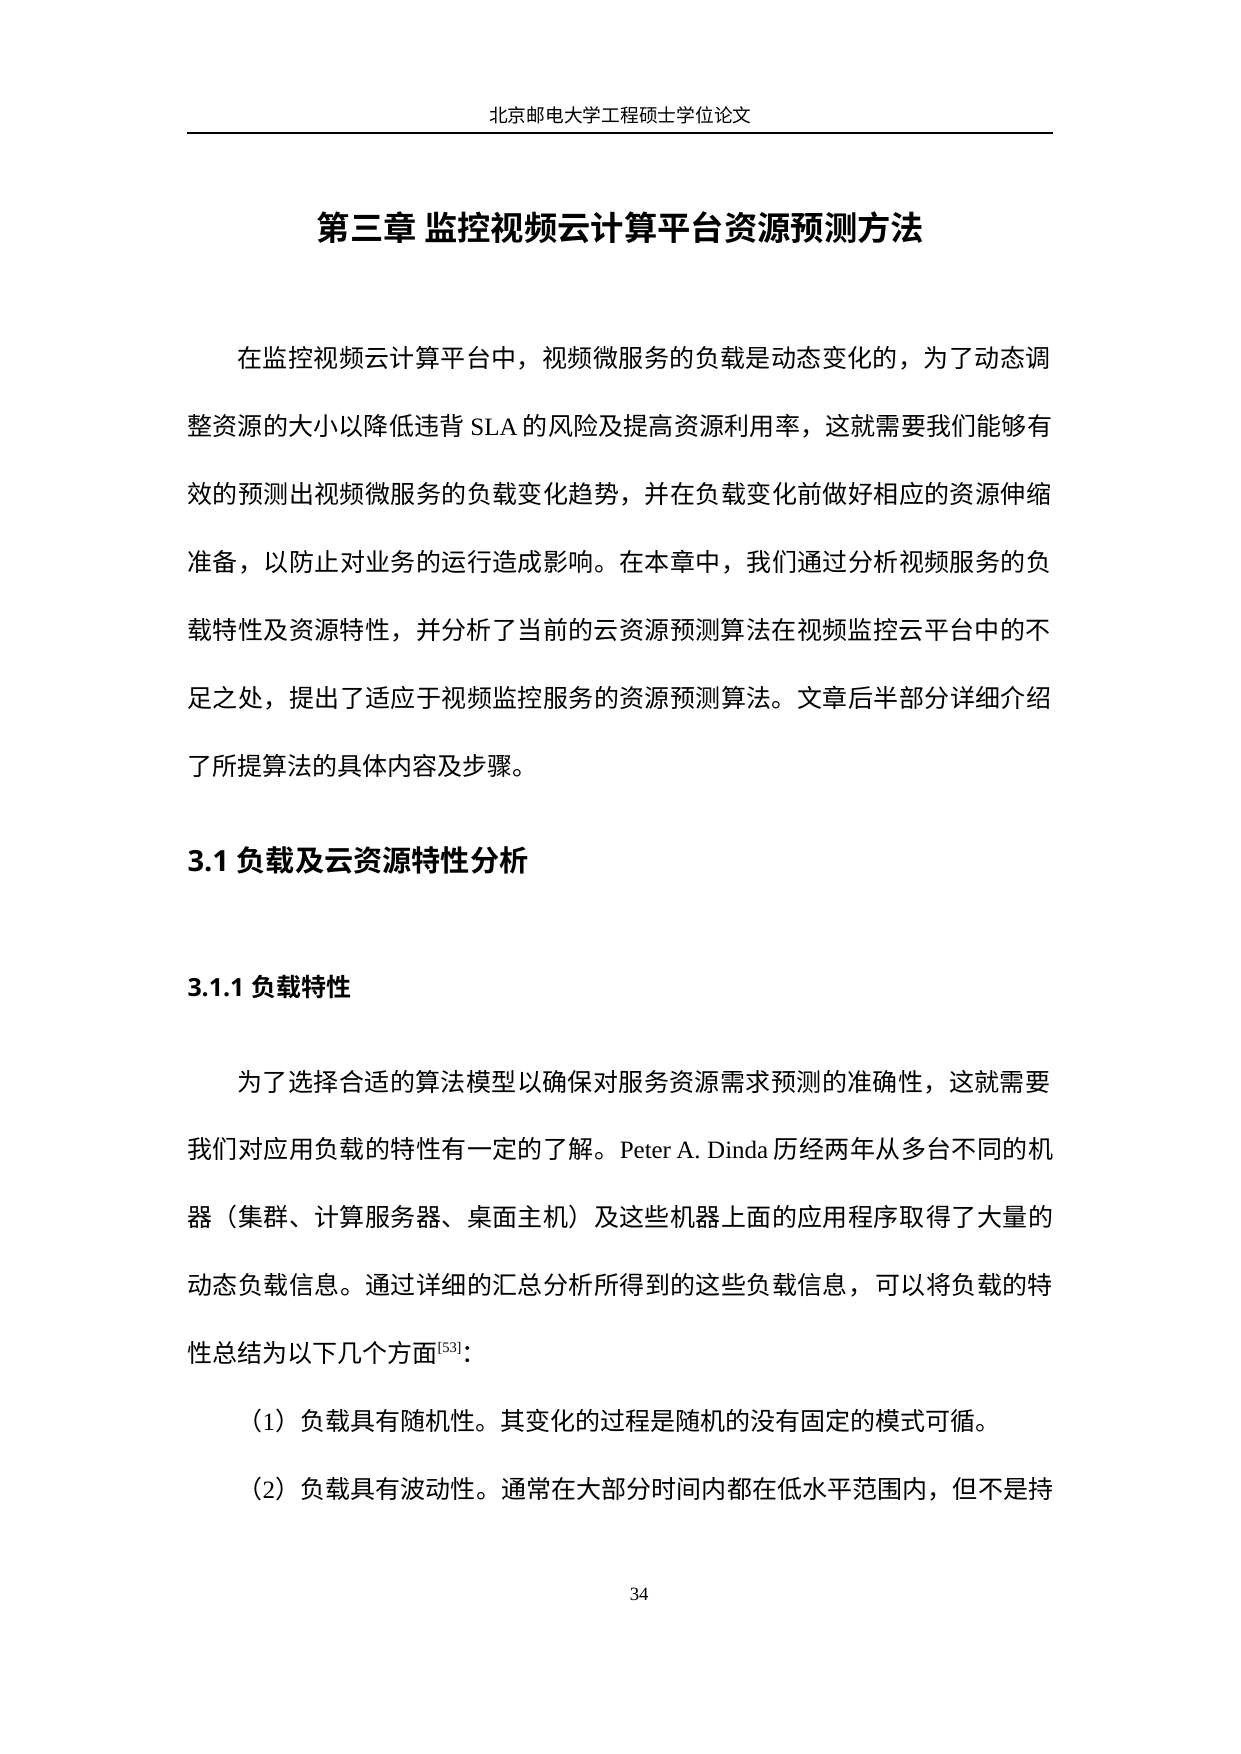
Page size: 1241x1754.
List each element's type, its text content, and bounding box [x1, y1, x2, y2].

subtitle 3.1 负载及云资源特性分析 [187, 825, 1053, 893]
subtitle 第三章 监控视频云计算平台资源预测方法 [187, 192, 1053, 259]
text 在监控视频云计算平台中，视频微服务的负载是动态变化的，为了动态调整资源的大小以降低违背SLA的风险及提高资源利用率，这就需要我们能够有效的预测出视频微服务的负载变化趋势，并在负载变化前做好相应的资源伸缩准备，以防止对业务的运行造成影响。在本章中，我们通过分析视频服务的负载特性及资源特性，并分析了当前的云资源预测算法在视频监控云平台中的不足之处，提出了适应于视频监控服务的资源预测算法。文章后半部分详细介绍了所提算法的具体内容及步骤。 [187, 323, 1053, 798]
text （1）负载具有随机性。其变化的过程是随机的没有固定的模式可循。 [187, 1386, 1053, 1454]
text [187, 1454, 1053, 1522]
subtitle 3.1.1 负载特性 [187, 951, 1053, 1019]
text 为了选择合适的算法模型以确保对服务资源需求预测的准确性，这就需要我们对应用负载的特性有一定的了解。Peter A. Dinda历经两年从多台不同的机器（集群、计算服务器、桌面主机）及这些机器上面的应用程序取得了大量的动态负载信息。通过详细的汇总分析所得到的这些负载信息，可以将负载的特性总结为以下几个方面[53]： [187, 1046, 1053, 1386]
